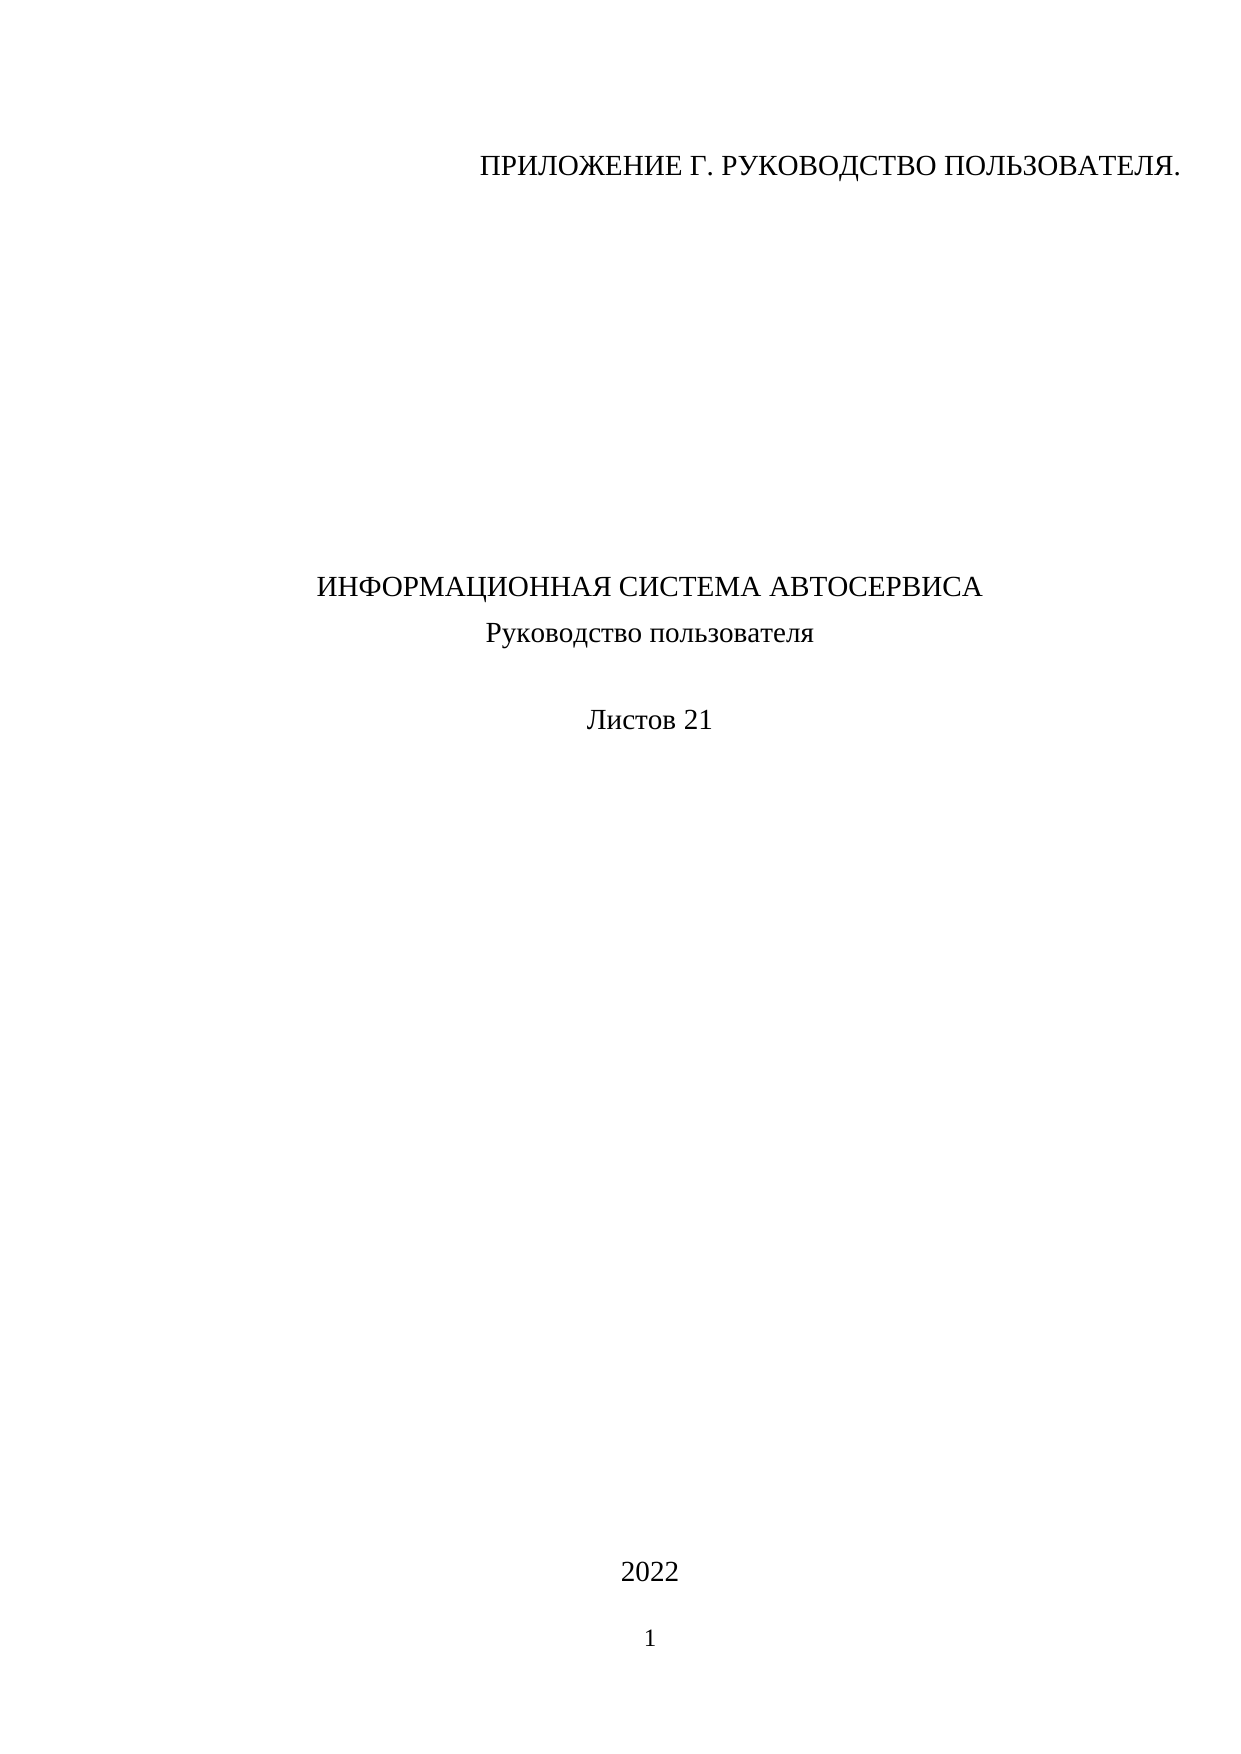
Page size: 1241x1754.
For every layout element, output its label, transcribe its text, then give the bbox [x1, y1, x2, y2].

text Руководство пользователя [118, 615, 1181, 648]
text 2022 [118, 1554, 1181, 1587]
text ИНФОРМАЦИОННАЯ СИСТЕМА АВТОСЕРВИСА [118, 569, 1181, 602]
text ПРИЛОЖЕНИЕ Г. РУКОВОДСТВО ПОЛЬЗОВАТЕЛЯ. [118, 148, 1181, 181]
text Листов 21 [118, 702, 1181, 736]
